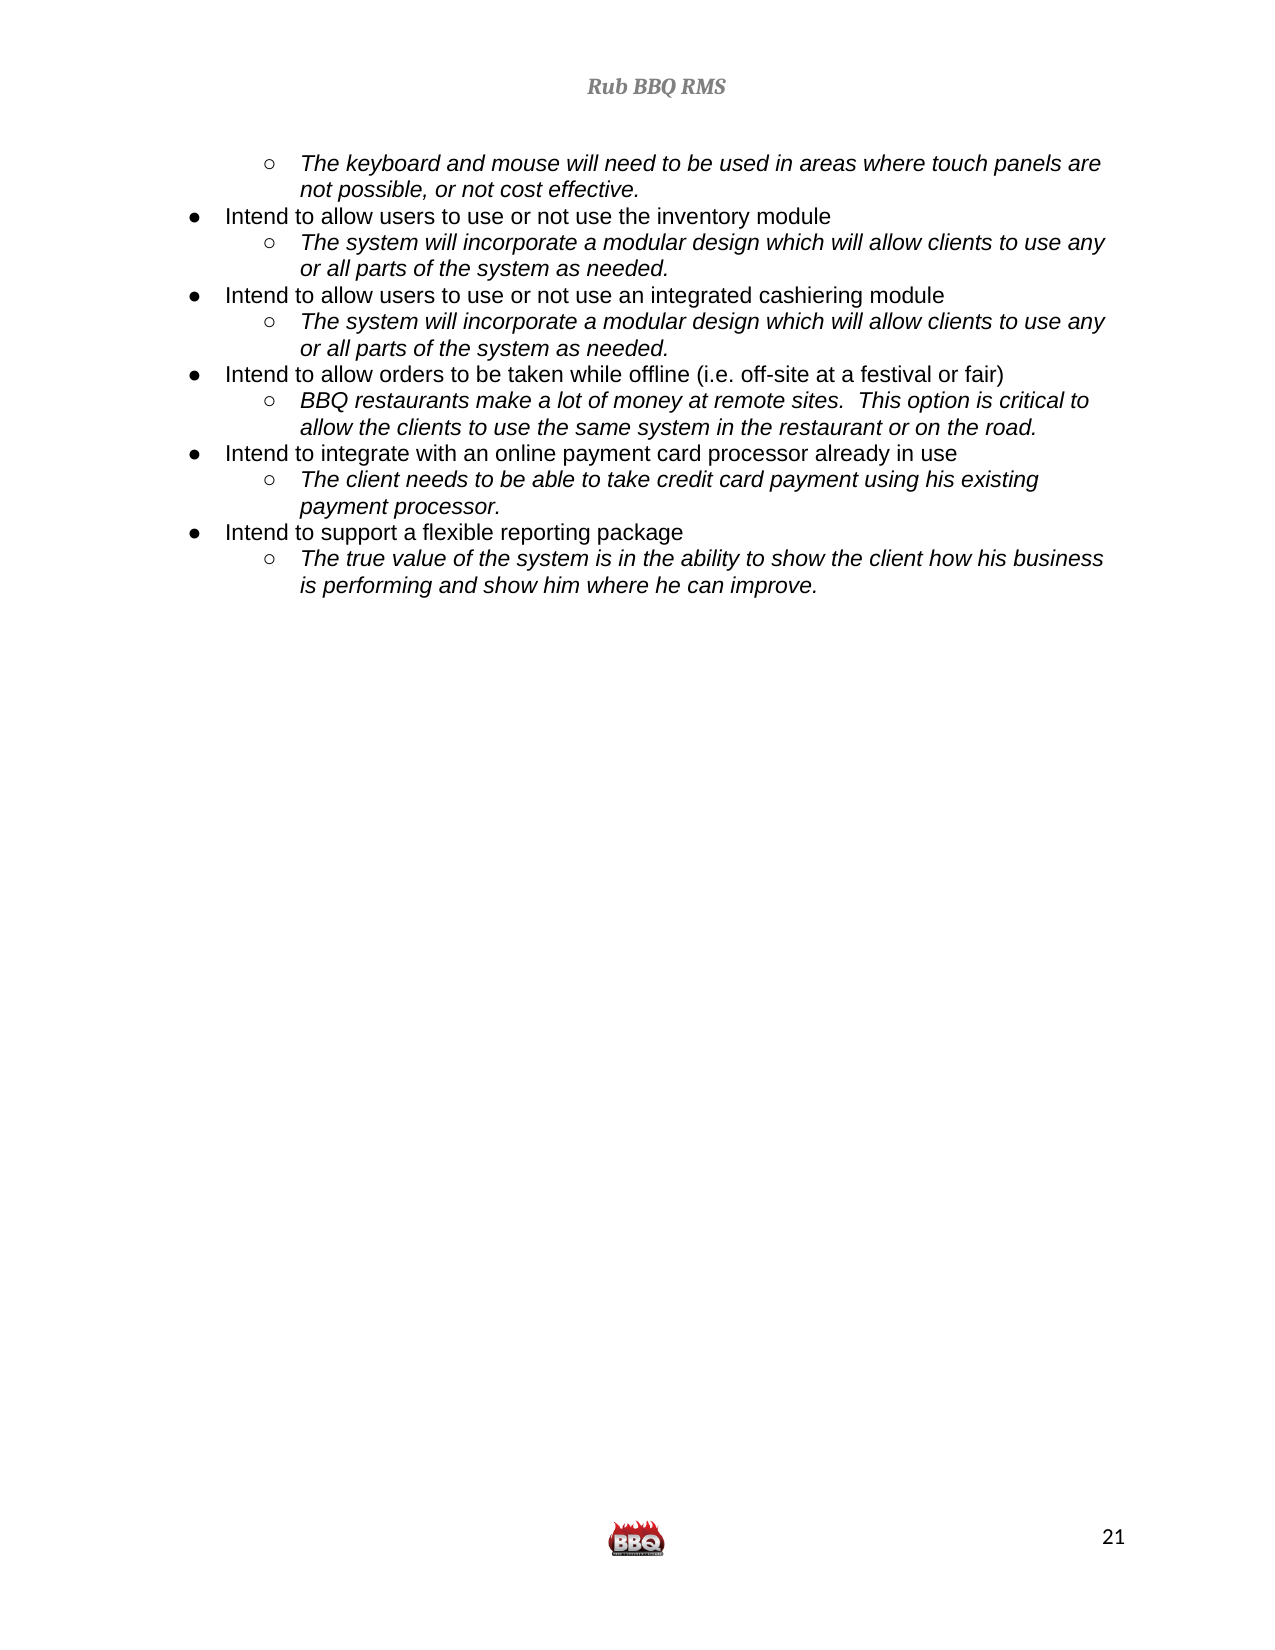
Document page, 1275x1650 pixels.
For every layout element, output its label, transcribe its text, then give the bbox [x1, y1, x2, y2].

list Intend to allow orders to be taken while offline (i.e. off-site at a festival or fair) [187, 361, 1125, 387]
list Intend to allow users to use or not use an integrated cashiering module [187, 282, 1125, 308]
list BBQ restaurants make a lot of money at remote sites. This option is critical to allow the clients to use the same system in the restaurant or on the road. [262, 387, 1125, 440]
list The system will incorporate a modular design which will allow clients to use any or all parts of the system as needed. [262, 229, 1125, 282]
list Intend to allow users to use or not use the inventory module [187, 203, 1125, 229]
picture [607, 1514, 666, 1562]
list The keyboard and mouse will need to be used in areas where touch panels are not possible, or not cost effective. [262, 150, 1125, 203]
list Intend to integrate with an online payment card processor already in use [187, 440, 1125, 466]
list The system will incorporate a modular design which will allow clients to use any or all parts of the system as needed. [262, 308, 1125, 361]
list The true value of the system is in the ability to show the client how his business is performing and show him where he can improve. [262, 545, 1125, 598]
list The client needs to be able to take credit card payment using his existing payment processor. [262, 466, 1125, 519]
list Intend to support a flexible reporting package [187, 519, 1125, 545]
